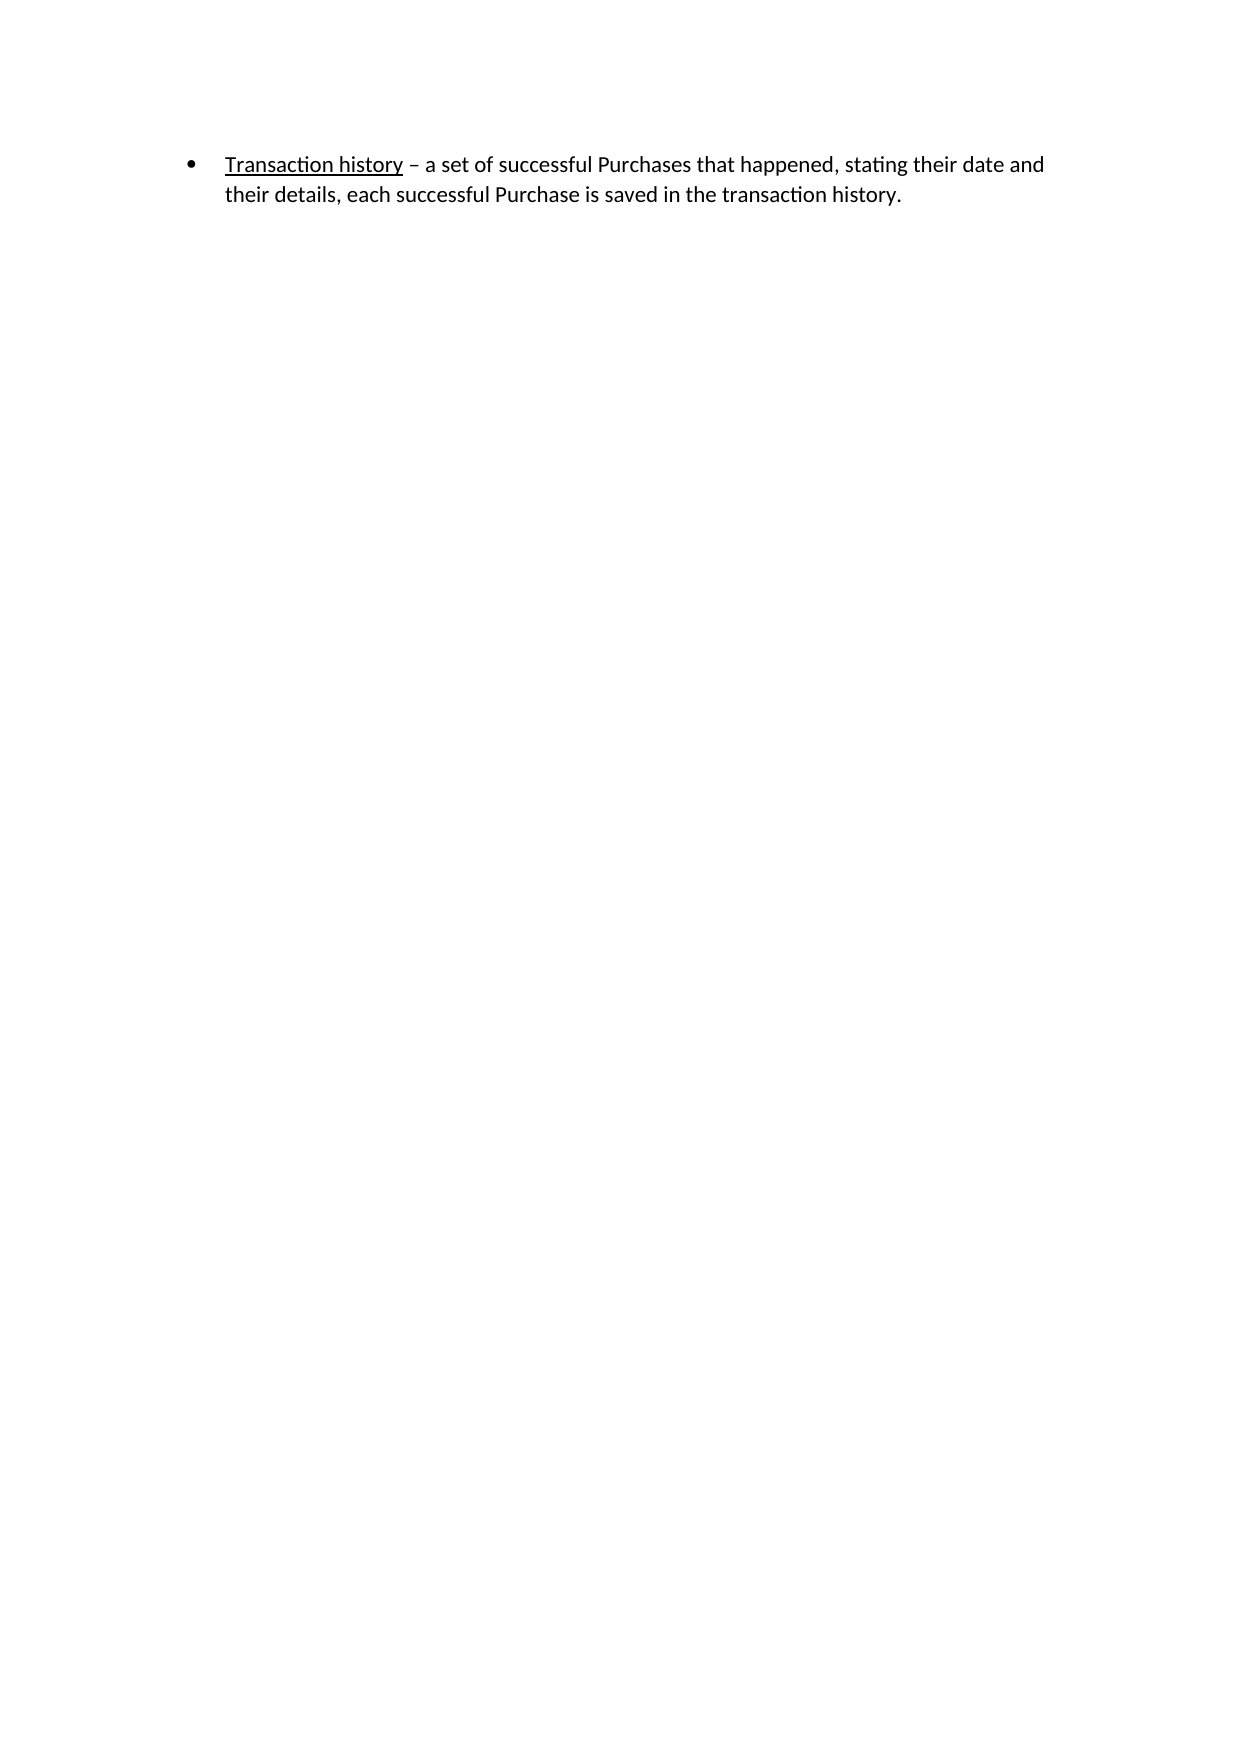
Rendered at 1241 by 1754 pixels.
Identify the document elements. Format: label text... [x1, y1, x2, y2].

list Transaction history – a set of successful Purchases that happened, stating their date and their details, each successful Purchase is saved in the transaction history. [187, 150, 1090, 208]
